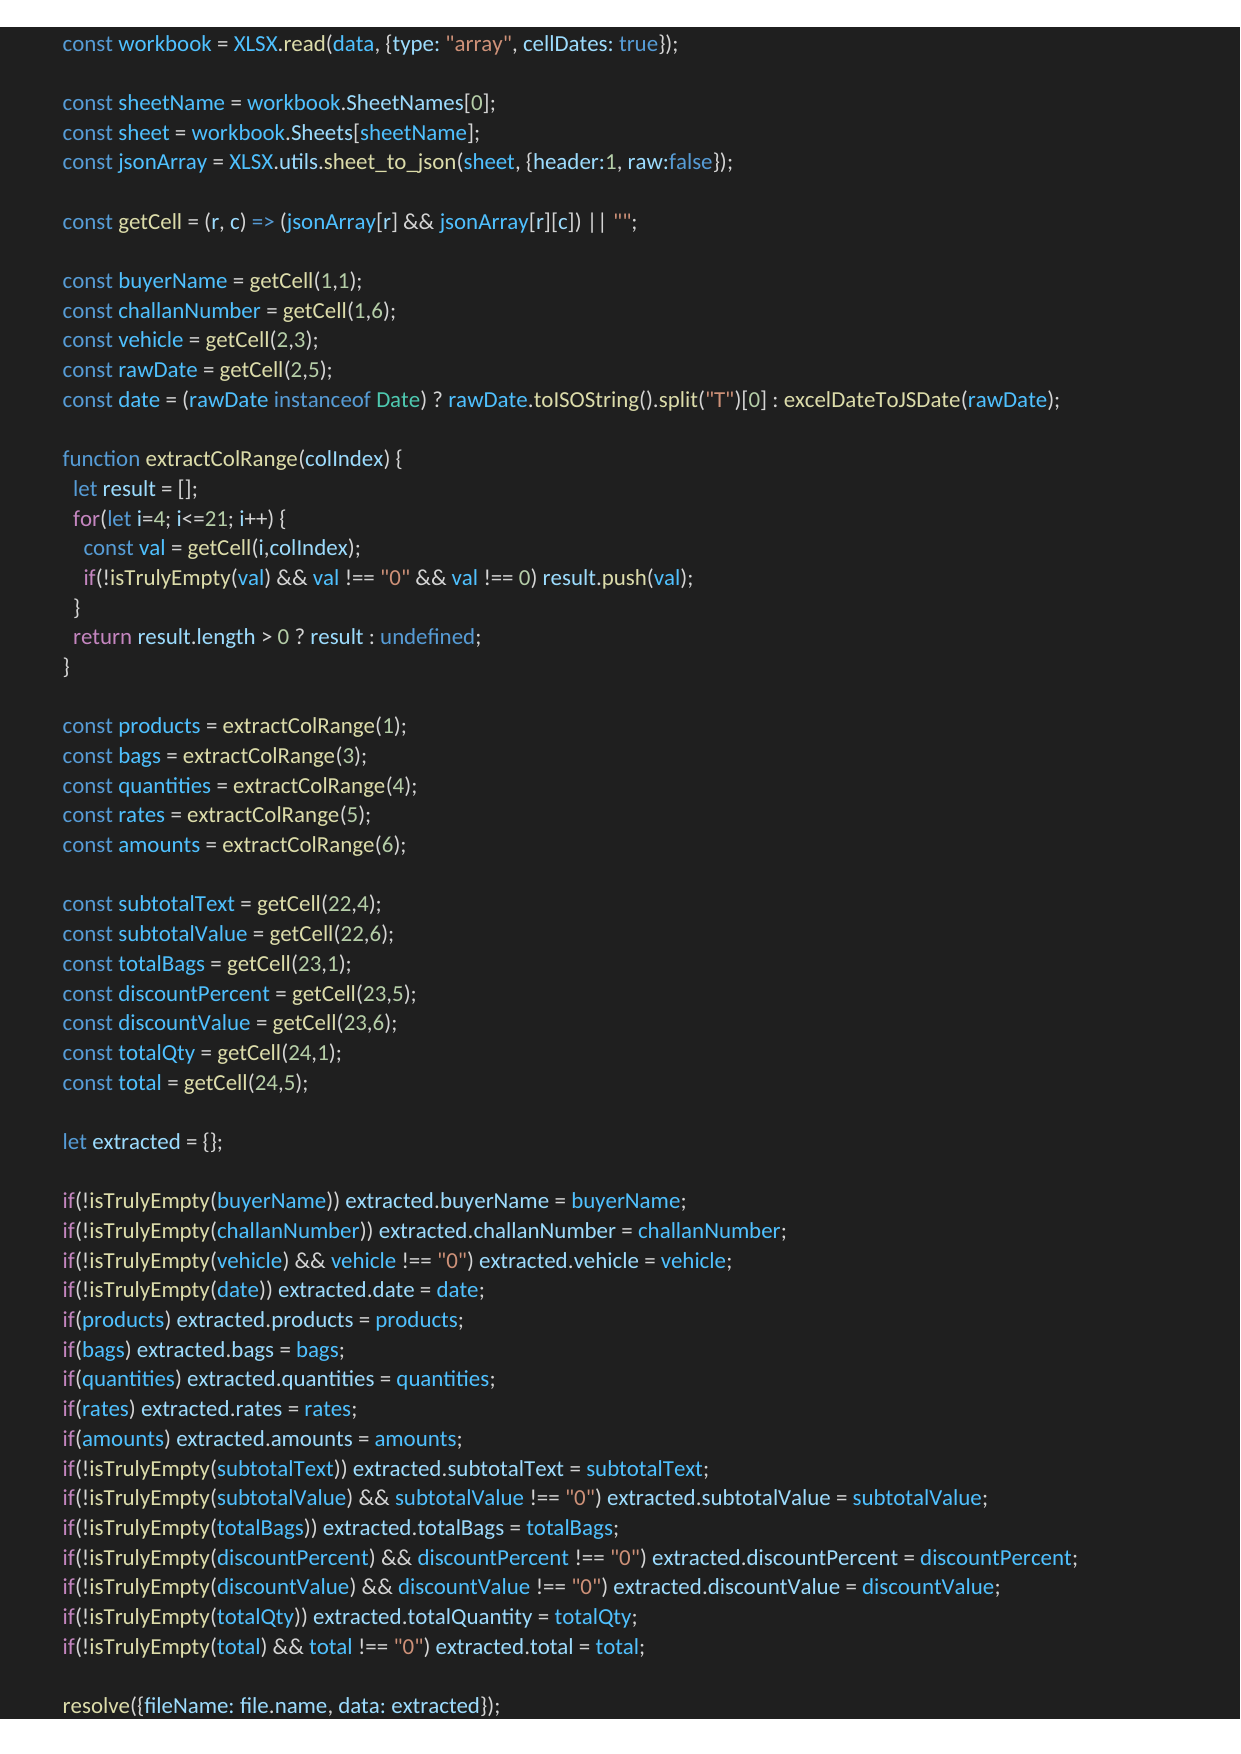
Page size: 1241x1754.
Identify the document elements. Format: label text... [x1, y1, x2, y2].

text if(!isTrulyEmpty(subtotalText)) extracted.subtotalText = subtotalText; [0, 1452, 1240, 1482]
text const subtotalText = getCell(22,4); [0, 888, 1240, 918]
text const sheet = workbook.Sheets[sheetName]; [0, 116, 1240, 146]
text const rates = extractColRange(5); [0, 799, 1240, 828]
text if(!isTrulyEmpty(total) && total !== "0") extracted.total = total; [0, 1630, 1240, 1660]
text const total = getCell(24,5); [0, 1066, 1240, 1096]
text } [0, 591, 1240, 621]
text const subtotalValue = getCell(22,6); [0, 918, 1240, 947]
text const bags = extractColRange(3); [0, 739, 1240, 769]
text function extractColRange(colIndex) { [0, 443, 1240, 472]
text let extracted = {}; [0, 1125, 1240, 1155]
text if(quantities) extracted.quantities = quantities; [0, 1363, 1240, 1393]
text const quantities = extractColRange(4); [0, 769, 1240, 799]
text if(!isTrulyEmpty(buyerName)) extracted.buyerName = buyerName; [0, 1185, 1240, 1214]
text if(!isTrulyEmpty(discountValue) && discountValue !== "0") extracted.discountValue = discountValue; [0, 1571, 1240, 1600]
text for(let i=4; i<=21; i++) { [0, 502, 1240, 532]
text if(!isTrulyEmpty(discountPercent) && discountPercent !== "0") extracted.discountPercent = discountPercent; [0, 1541, 1240, 1571]
text const totalQty = getCell(24,1); [0, 1036, 1240, 1066]
text if(!isTrulyEmpty(challanNumber)) extracted.challanNumber = challanNumber; [0, 1214, 1240, 1244]
text const sheetName = workbook.SheetNames[0]; [0, 86, 1240, 116]
text if(!isTrulyEmpty(totalBags)) extracted.totalBags = totalBags; [0, 1511, 1240, 1541]
text const getCell = (r, c) => (jsonArray[r] && jsonArray[r][c]) || ""; [0, 205, 1240, 235]
text const discountPercent = getCell(23,5); [0, 977, 1240, 1007]
text if(amounts) extracted.amounts = amounts; [0, 1422, 1240, 1452]
text const jsonArray = XLSX.utils.sheet_to_json(sheet, {header:1, raw:false}); [0, 146, 1240, 175]
text if(!isTrulyEmpty(vehicle) && vehicle !== "0") extracted.vehicle = vehicle; [0, 1244, 1240, 1274]
text const amounts = extractColRange(6); [0, 828, 1240, 858]
text const challanNumber = getCell(1,6); [0, 294, 1240, 324]
text } [0, 650, 1240, 680]
text if(bags) extracted.bags = bags; [0, 1333, 1240, 1363]
text if(!isTrulyEmpty(val) && val !== "0" && val !== 0) result.push(val); [0, 561, 1240, 591]
text const workbook = XLSX.read(data, {type: "array", cellDates: true}); [0, 27, 1240, 57]
text const val = getCell(i,colIndex); [0, 532, 1240, 561]
text if(!isTrulyEmpty(date)) extracted.date = date; [0, 1274, 1240, 1303]
text let result = []; [0, 472, 1240, 502]
text if(products) extracted.products = products; [0, 1303, 1240, 1333]
text if(!isTrulyEmpty(subtotalValue) && subtotalValue !== "0") extracted.subtotalValue = subtotalValue; [0, 1482, 1240, 1511]
text const totalBags = getCell(23,1); [0, 947, 1240, 977]
text const vehicle = getCell(2,3); [0, 324, 1240, 353]
text if(!isTrulyEmpty(totalQty)) extracted.totalQuantity = totalQty; [0, 1600, 1240, 1630]
text const rawDate = getCell(2,5); [0, 353, 1240, 383]
text if(rates) extracted.rates = rates; [0, 1393, 1240, 1422]
text return result.length > 0 ? result : undefined; [0, 621, 1240, 650]
text resolve({fileName: file.name, data: extracted}); [0, 1689, 1240, 1719]
text const products = extractColRange(1); [0, 710, 1240, 739]
text const buyerName = getCell(1,1); [0, 264, 1240, 294]
text const discountValue = getCell(23,6); [0, 1007, 1240, 1036]
text const date = (rawDate instanceof Date) ? rawDate.toISOString().split("T")[0] : excelDateToJSDate(rawDate); [0, 383, 1240, 413]
